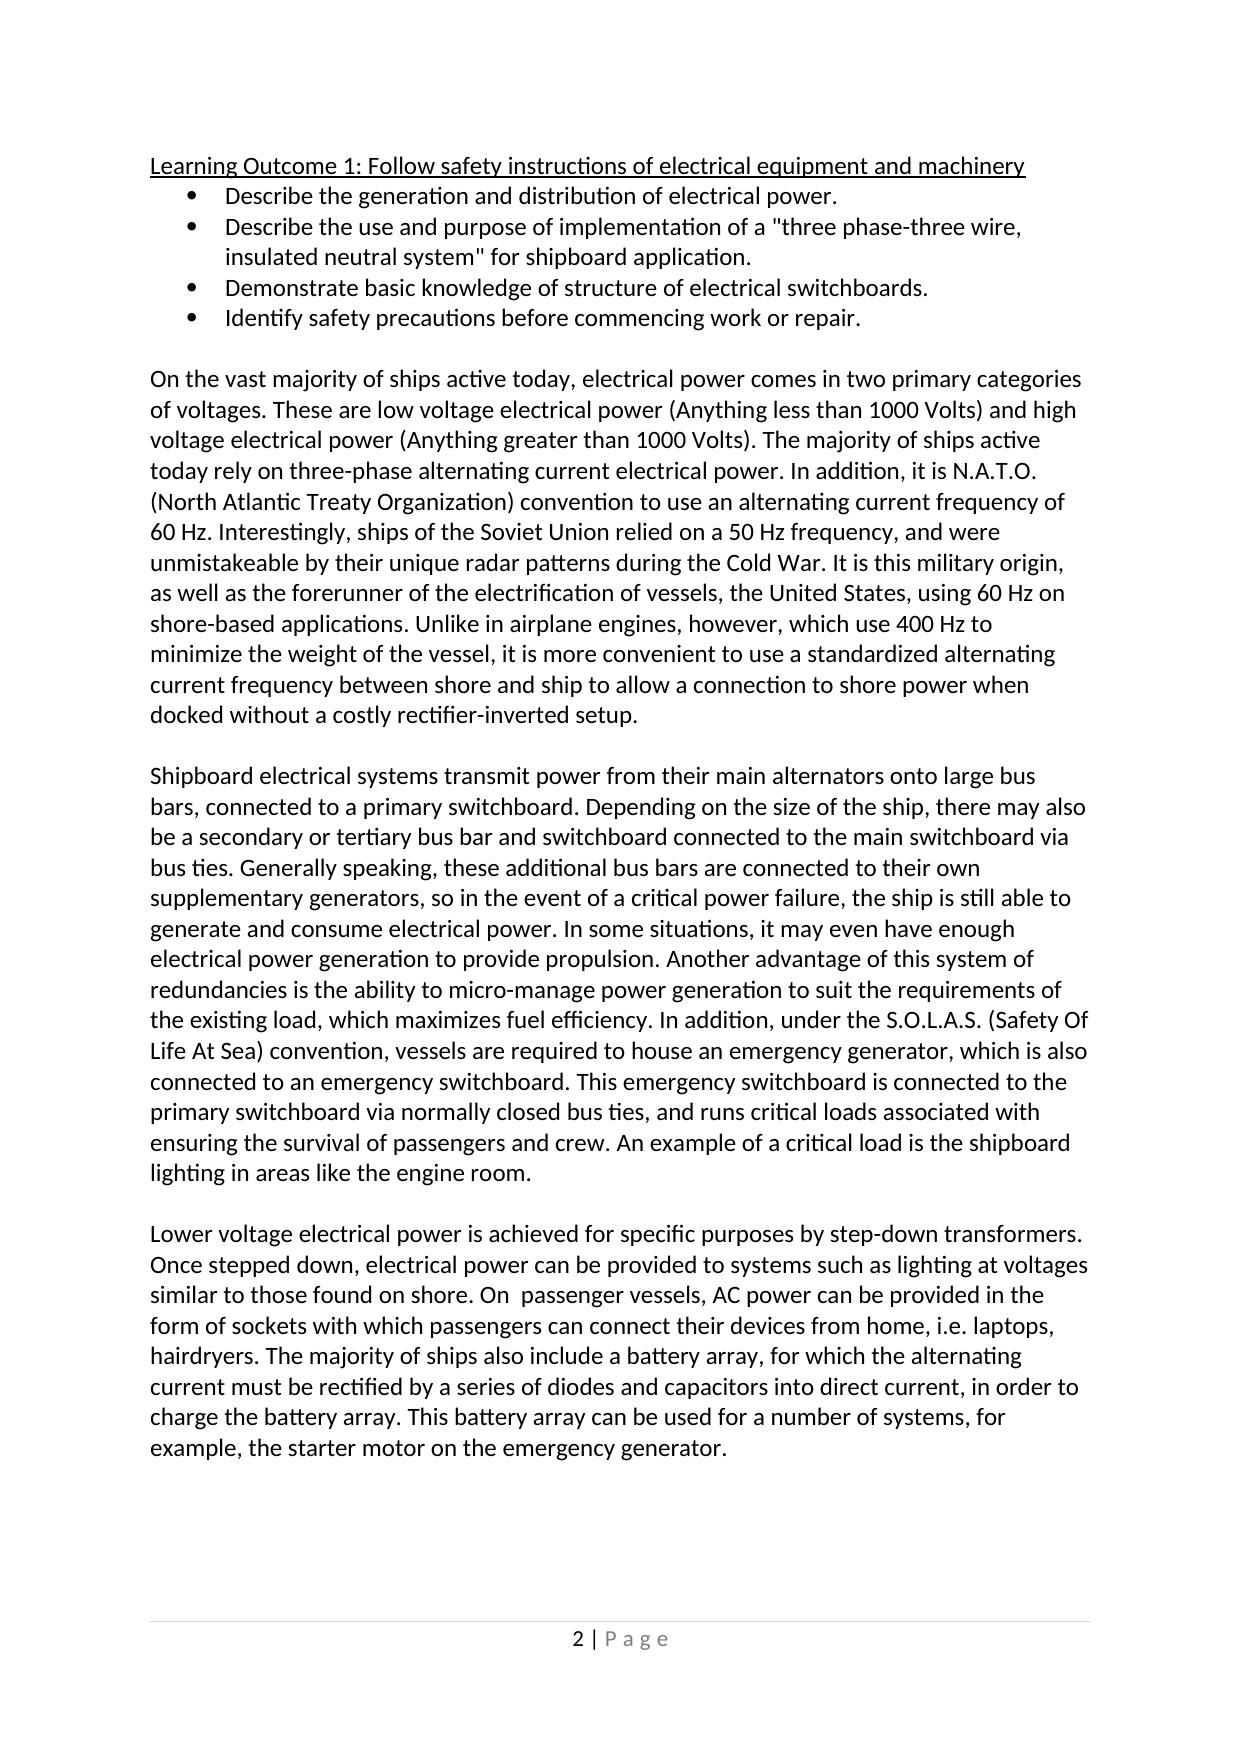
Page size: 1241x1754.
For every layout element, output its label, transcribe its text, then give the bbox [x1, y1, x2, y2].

text Learning Outcome 1: Follow safety instructions of electrical equipment and machinery [150, 150, 1090, 181]
text On the vast majority of ships active today, electrical power comes in two primary categories of voltages. These are low voltage electrical power (Anything less than 1000 Volts) and high voltage electrical power (Anything greater than 1000 Volts). The majority of ships active today rely on three-phase alternating current electrical power. In addition, it is N.A.T.O. (North Atlantic Treaty Organization) convention to use an alternating current frequency of 60 Hz. Interestingly, ships of the Soviet Union relied on a 50 Hz frequency, and were unmistakeable by their unique radar patterns during the Cold War. It is this military origin, as well as the forerunner of the electrification of vessels, the United States, using 60 Hz on shore-based applications. Unlike in airplane engines, however, which use 400 Hz to minimize the weight of the vessel, it is more convenient to use a standardized alternating current frequency between shore and ship to allow a connection to shore power when docked without a costly rectifier-inverted setup. [150, 364, 1090, 730]
list Demonstrate basic knowledge of structure of electrical switchboards. [187, 272, 1090, 303]
text Shipboard electrical systems transmit power from their main alternators onto large bus bars, connected to a primary switchboard. Depending on the size of the ship, there may also be a secondary or tertiary bus bar and switchboard connected to the main switchboard via bus ties. Generally speaking, these additional bus bars are connected to their own supplementary generators, so in the event of a critical power failure, the ship is still able to generate and consume electrical power. In some situations, it may even have enough electrical power generation to provide propulsion. Another advantage of this system of redundancies is the ability to micro-manage power generation to suit the requirements of the existing load, which maximizes fuel efficiency. In addition, under the S.O.L.A.S. (Safety Of Life At Sea) convention, vessels are required to house an emergency generator, which is also connected to an emergency switchboard. This emergency switchboard is connected to the primary switchboard via normally closed bus ties, and runs critical loads associated with ensuring the survival of passengers and crew. An example of a critical load is the shipboard lighting in areas like the engine room. [150, 760, 1090, 1188]
text Lower voltage electrical power is achieved for specific purposes by step-down transformers. Once stepped down, electrical power can be provided to systems such as lighting at voltages similar to those found on shore. On passenger vessels, AC power can be provided in the form of sockets with which passengers can connect their devices from home, i.e. laptops, hairdryers. The majority of ships also include a battery array, for which the alternating current must be rectified by a series of diodes and capacitors into direct current, in order to charge the battery array. This battery array can be used for a number of systems, for example, the starter motor on the emergency generator. [150, 1218, 1090, 1462]
list Describe the use and purpose of implementation of a "three phase-three wire, insulated neutral system" for shipboard application. [187, 211, 1090, 272]
list Describe the generation and distribution of electrical power. [187, 181, 1090, 211]
list Identify safety precautions before commencing work or repair. [187, 303, 1090, 333]
